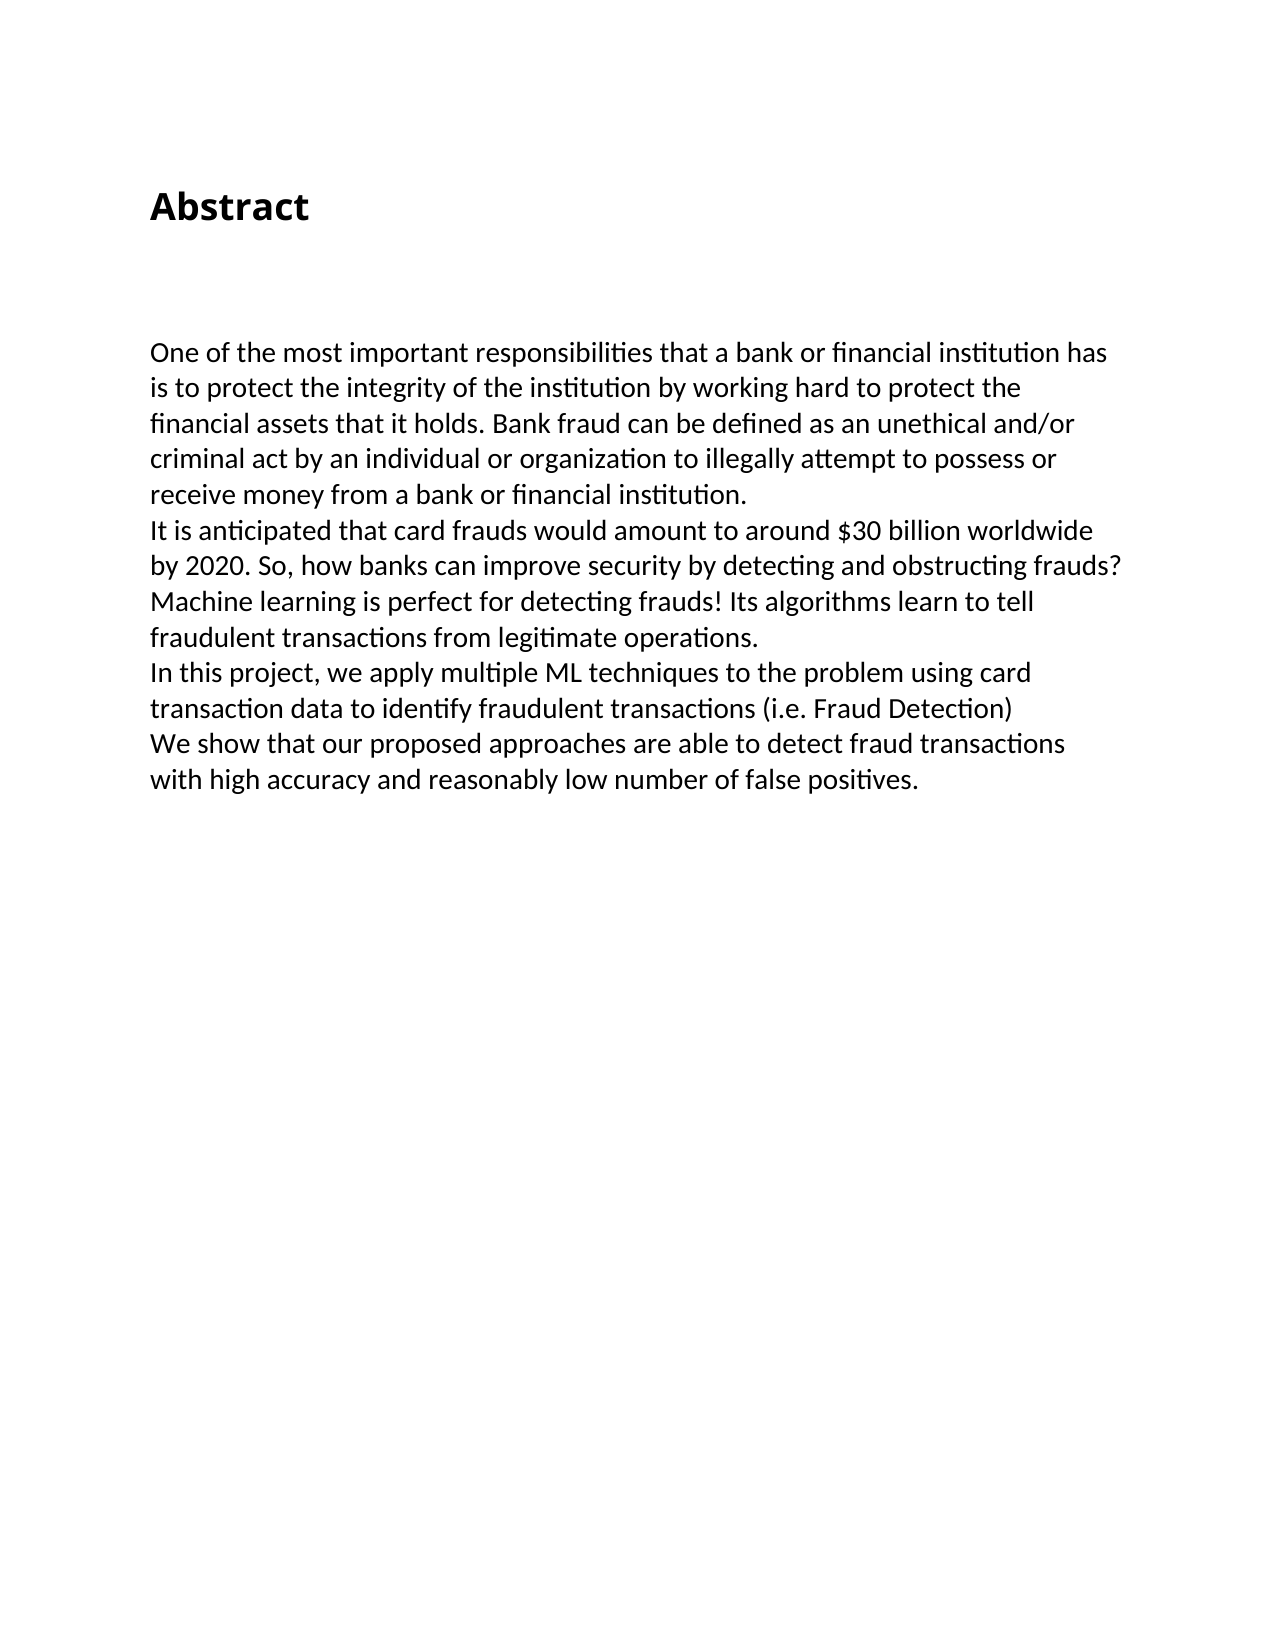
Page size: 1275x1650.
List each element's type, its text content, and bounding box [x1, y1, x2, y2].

text It is anticipated that card frauds would amount to around $30 billion worldwide by 2020. So, how banks can improve security by detecting and obstructing frauds? [150, 512, 1125, 583]
text In this project, we apply multiple ML techniques to the problem using card transaction data to identify fraudulent transactions (i.e. Fraud Detection) [150, 654, 1125, 726]
text Abstract [150, 181, 1125, 232]
text One of the most important responsibilities that a bank or financial institution has is to protect the integrity of the institution by working hard to protect the financial assets that it holds. Bank fraud can be defined as an unethical and/or criminal act by an individual or organization to illegally attempt to possess or receive money from a bank or financial institution. [150, 334, 1125, 512]
text Machine learning is perfect for detecting frauds! Its algorithms learn to tell fraudulent transactions from legitimate operations. [150, 583, 1125, 654]
text We show that our proposed approaches are able to detect fraud transactions with high accuracy and reasonably low number of false positives. [150, 726, 1125, 797]
